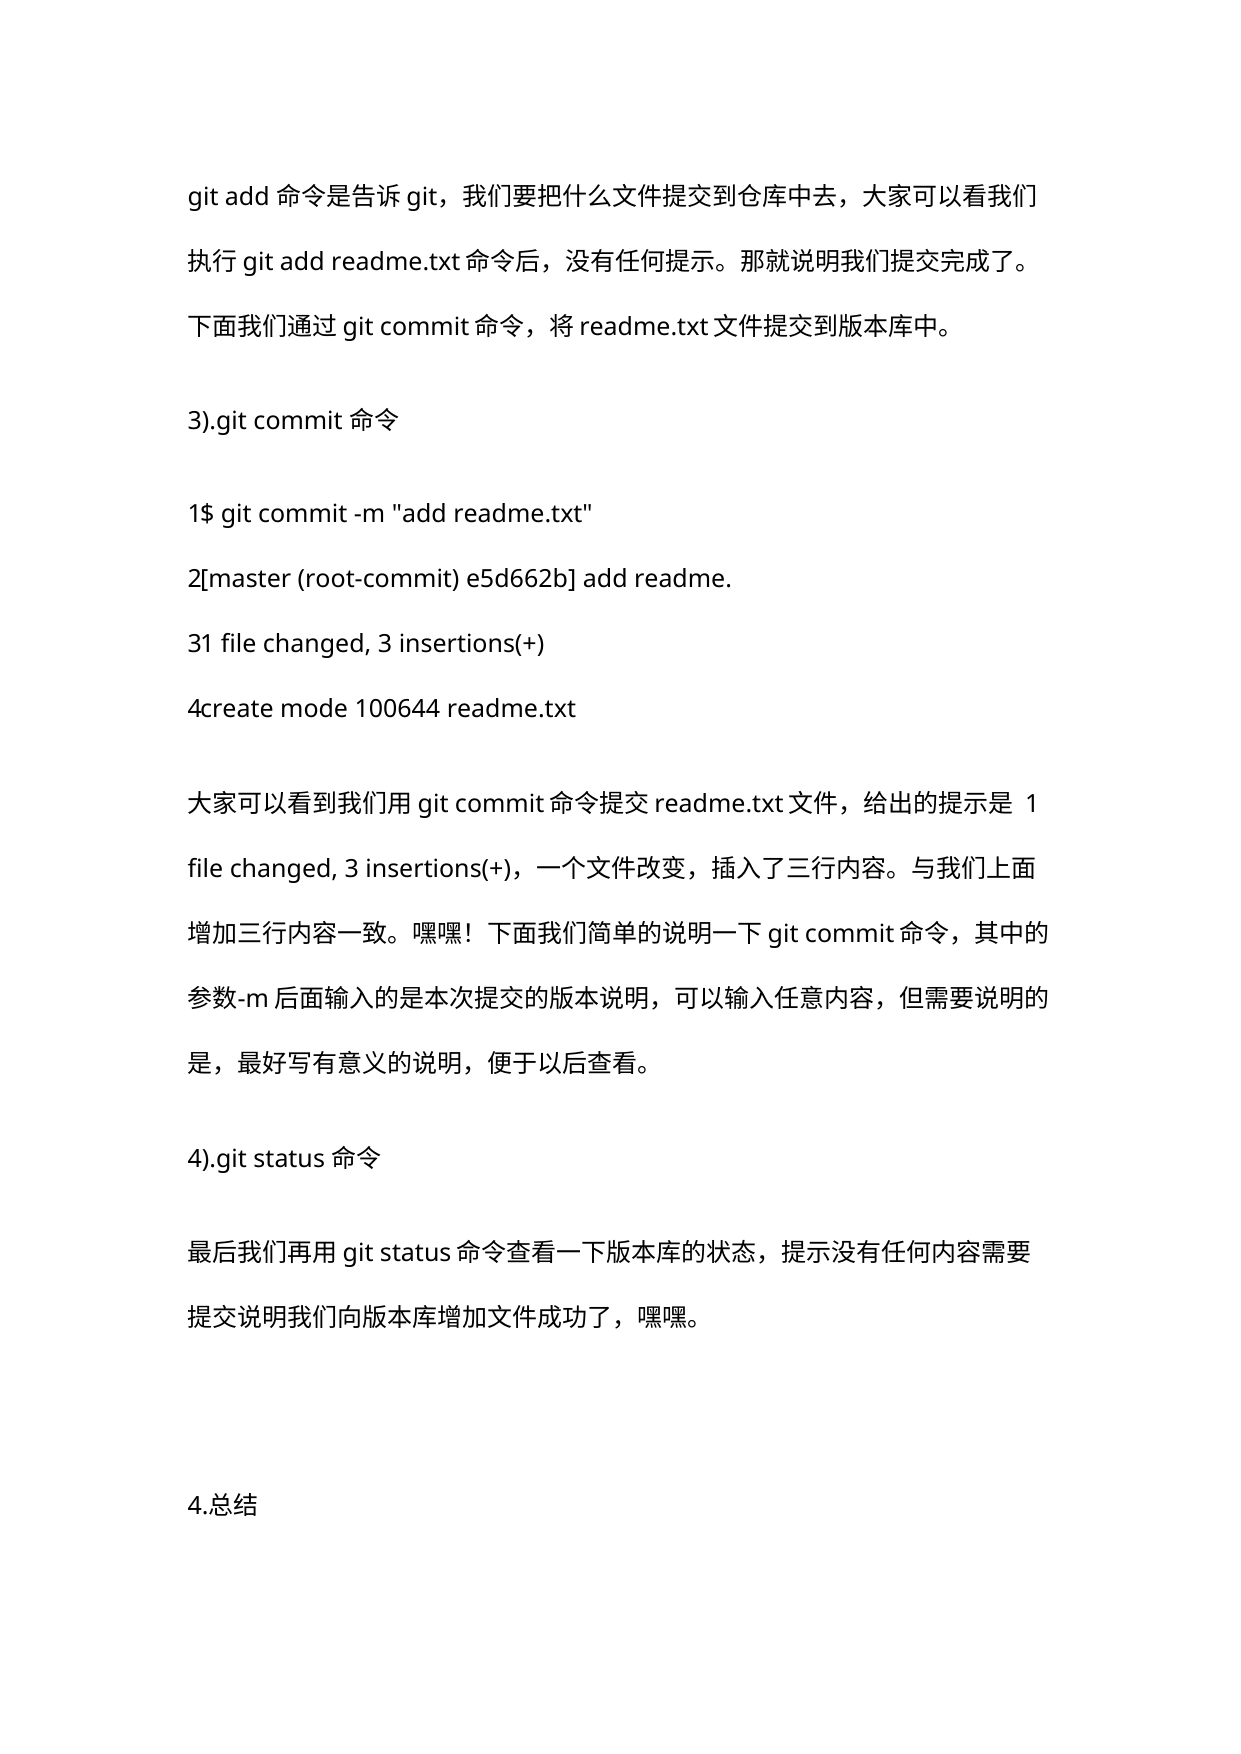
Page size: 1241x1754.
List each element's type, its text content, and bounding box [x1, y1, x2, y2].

text git add 命令是告诉git，我们要把什么文件提交到仓库中去，大家可以看我们执行git add readme.txt命令后，没有任何提示。那就说明我们提交完成了。下面我们通过git commit命令，将readme.txt文件提交到版本库中。 [187, 162, 1053, 357]
text 4).git status 命令 [187, 1124, 1053, 1189]
text 3).git commit 命令 [187, 386, 1053, 451]
table_header $ git commit -m "add readme.txt" [master (root-commit) e5d662b] add readme. 1 file changed, 3 insertions(+) create mode 100644 readme.txt [200, 480, 800, 740]
text 4.总结 [187, 1471, 1053, 1536]
text 大家可以看到我们用git commit命令提交readme.txt文件，给出的提示是 1 file changed, 3 insertions(+)，一个文件改变，插入了三行内容。与我们上面增加三行内容一致。嘿嘿！下面我们简单的说明一下git commit命令，其中的参数-m后面输入的是本次提交的版本说明，可以输入任意内容，但需要说明的是，最好写有意义的说明，便于以后查看。 [187, 769, 1053, 1094]
text 最后我们再用git status命令查看一下版本库的状态，提示没有任何内容需要提交说明我们向版本库增加文件成功了，嘿嘿。 [187, 1218, 1053, 1348]
